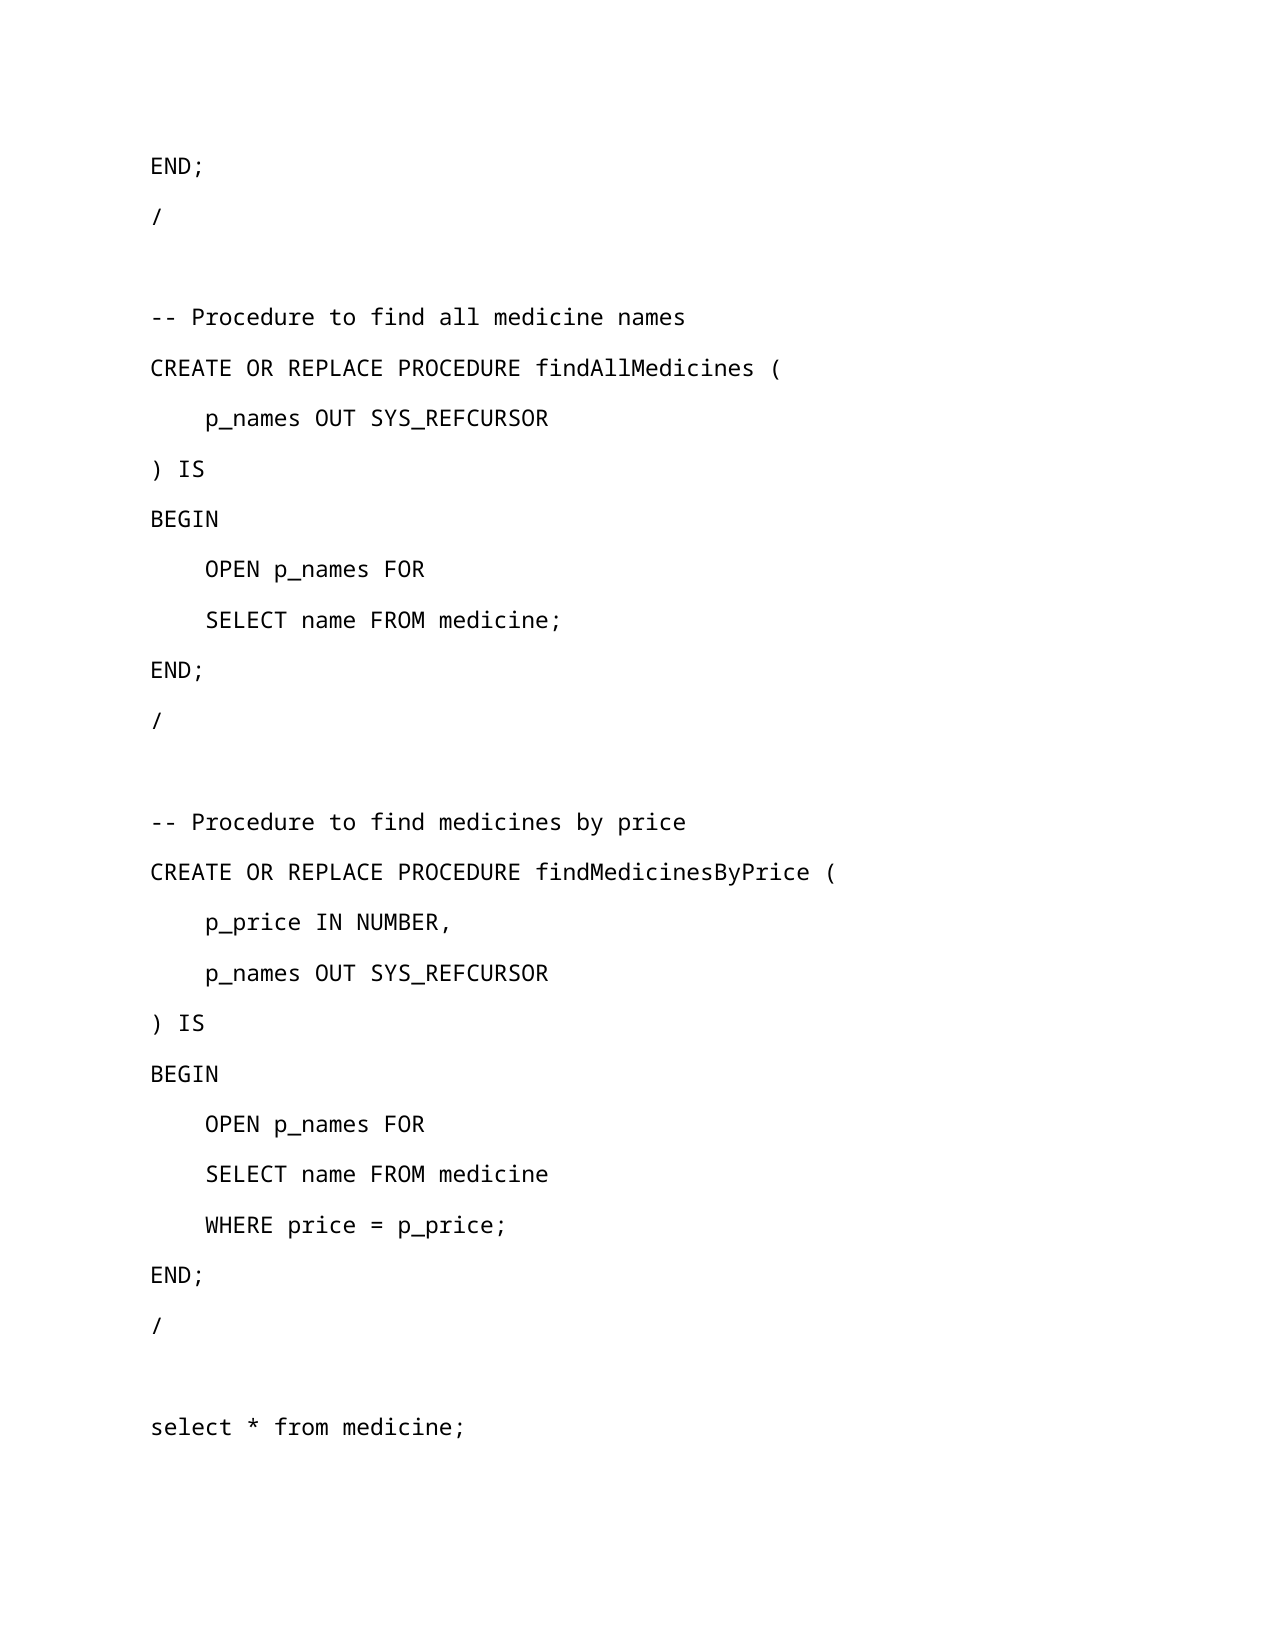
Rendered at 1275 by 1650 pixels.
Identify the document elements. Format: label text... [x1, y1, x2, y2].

text / [150, 200, 1125, 232]
text END; [150, 1259, 1125, 1290]
text select * from medicine; [150, 1410, 1125, 1442]
text END; [150, 654, 1125, 685]
text ) IS [150, 452, 1125, 484]
text WHERE price = p_price; [150, 1209, 1125, 1240]
text -- Procedure to find medicines by price [150, 805, 1125, 837]
text BEGIN [150, 503, 1125, 534]
text p_names OUT SYS_REFCURSOR [150, 402, 1125, 433]
text ) IS [150, 1007, 1125, 1038]
text BEGIN [150, 1057, 1125, 1089]
text / [150, 704, 1125, 736]
text CREATE OR REPLACE PROCEDURE findAllMedicines ( [150, 352, 1125, 383]
text CREATE OR REPLACE PROCEDURE findMedicinesByPrice ( [150, 856, 1125, 887]
text p_price IN NUMBER, [150, 906, 1125, 937]
text SELECT name FROM medicine; [150, 604, 1125, 635]
text OPEN p_names FOR [150, 1108, 1125, 1139]
text / [150, 1309, 1125, 1341]
text OPEN p_names FOR [150, 553, 1125, 584]
text -- Procedure to find all medicine names [150, 301, 1125, 332]
text SELECT name FROM medicine [150, 1158, 1125, 1189]
text p_names OUT SYS_REFCURSOR [150, 957, 1125, 988]
text END; [150, 150, 1125, 181]
